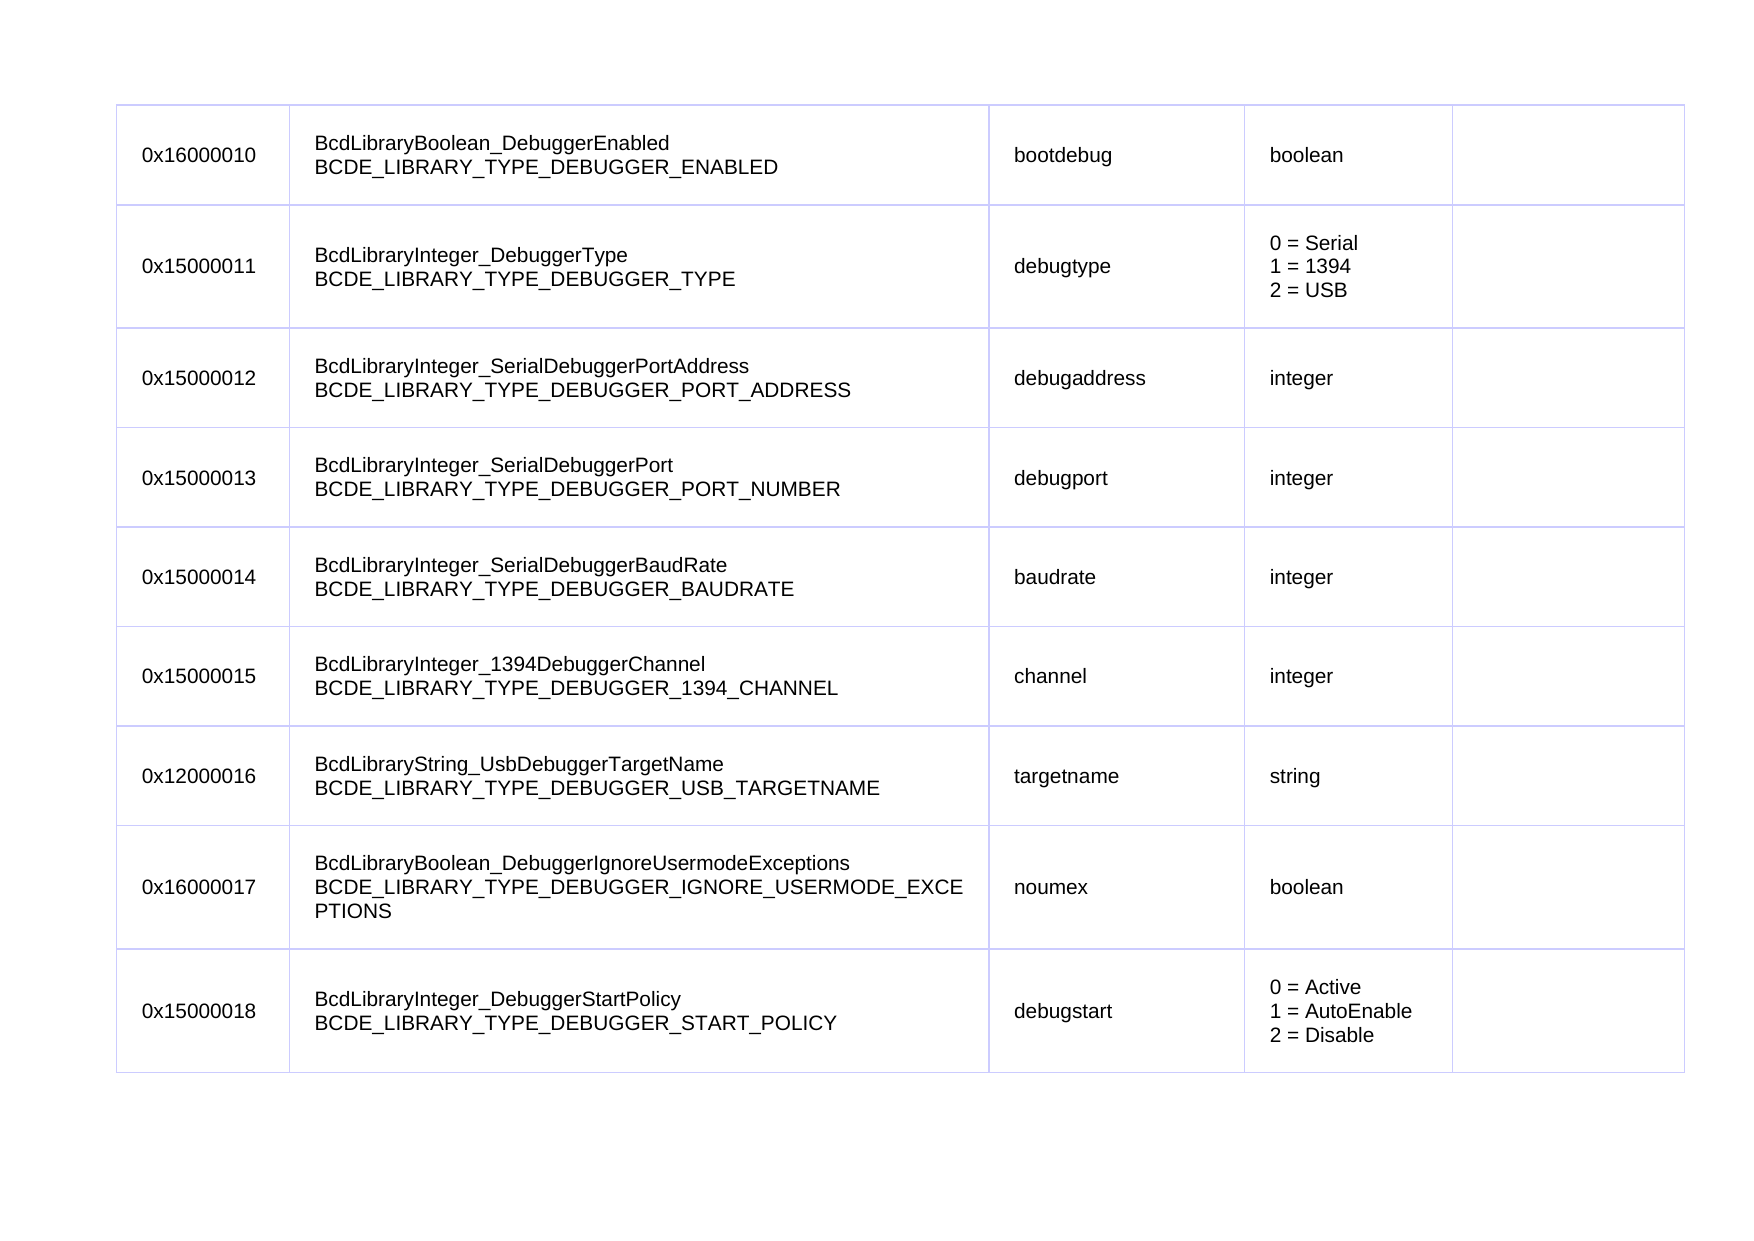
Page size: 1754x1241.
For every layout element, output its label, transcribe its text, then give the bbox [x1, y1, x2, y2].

table_cell BcdLibraryBoolean_DebuggerIgnoreUsermodeExceptions BCDE_LIBRARY_TYPE_DEBUGGER_IGNORE_USERMODE_EXCEPTIONS [290, 826, 988, 948]
table_cell debugtype [990, 206, 1244, 327]
table_cell 0x16000017 [117, 826, 289, 948]
table_cell noumex [990, 826, 1244, 948]
table_cell 0x15000014 [117, 528, 289, 626]
table_cell integer [1245, 428, 1452, 526]
table_cell 0x15000018 [117, 950, 289, 1072]
table_cell [1453, 727, 1684, 825]
table_cell 0x15000011 [117, 206, 289, 327]
table_cell bootdebug [990, 106, 1244, 204]
table_cell [1453, 528, 1684, 626]
table_cell [1453, 329, 1684, 427]
table_cell [1453, 428, 1684, 526]
table_cell 0x15000015 [117, 627, 289, 725]
table_cell boolean [1245, 106, 1452, 204]
table_cell 0 = Serial 1 = 1394 2 = USB [1245, 206, 1452, 327]
table_cell 0x15000013 [117, 428, 289, 526]
table_cell string [1245, 727, 1452, 825]
table_cell 0x16000010 [117, 106, 289, 204]
table_cell BcdLibraryInteger_DebuggerType BCDE_LIBRARY_TYPE_DEBUGGER_TYPE [290, 206, 988, 327]
table_cell [1453, 106, 1684, 204]
table_cell BcdLibraryInteger_1394DebuggerChannel BCDE_LIBRARY_TYPE_DEBUGGER_1394_CHANNEL [290, 627, 988, 725]
table_cell debugaddress [990, 329, 1244, 427]
table_cell BcdLibraryString_UsbDebuggerTargetName BCDE_LIBRARY_TYPE_DEBUGGER_USB_TARGETNAME [290, 727, 988, 825]
table_cell BcdLibraryInteger_SerialDebuggerPort BCDE_LIBRARY_TYPE_DEBUGGER_PORT_NUMBER [290, 428, 988, 526]
table_cell [1453, 826, 1684, 948]
table_cell BcdLibraryInteger_SerialDebuggerPortAddress BCDE_LIBRARY_TYPE_DEBUGGER_PORT_ADDRESS [290, 329, 988, 427]
table_cell integer [1245, 329, 1452, 427]
table_cell BcdLibraryBoolean_DebuggerEnabled BCDE_LIBRARY_TYPE_DEBUGGER_ENABLED [290, 106, 988, 204]
table_cell debugstart [990, 950, 1244, 1072]
table_cell boolean [1245, 826, 1452, 948]
table_cell [1453, 950, 1684, 1072]
table_cell [1453, 206, 1684, 327]
table_cell 0x12000016 [117, 727, 289, 825]
table_cell BcdLibraryInteger_DebuggerStartPolicy BCDE_LIBRARY_TYPE_DEBUGGER_START_POLICY [290, 950, 988, 1072]
table_cell integer [1245, 528, 1452, 626]
table_cell BcdLibraryInteger_SerialDebuggerBaudRate BCDE_LIBRARY_TYPE_DEBUGGER_BAUDRATE [290, 528, 988, 626]
table_cell channel [990, 627, 1244, 725]
table_cell debugport [990, 428, 1244, 526]
table_cell integer [1245, 627, 1452, 725]
table_cell 0 = Active 1 = AutoEnable 2 = Disable [1245, 950, 1452, 1072]
table_cell baudrate [990, 528, 1244, 626]
table_cell [1453, 627, 1684, 725]
table_cell 0x15000012 [117, 329, 289, 427]
table_cell targetname [990, 727, 1244, 825]
